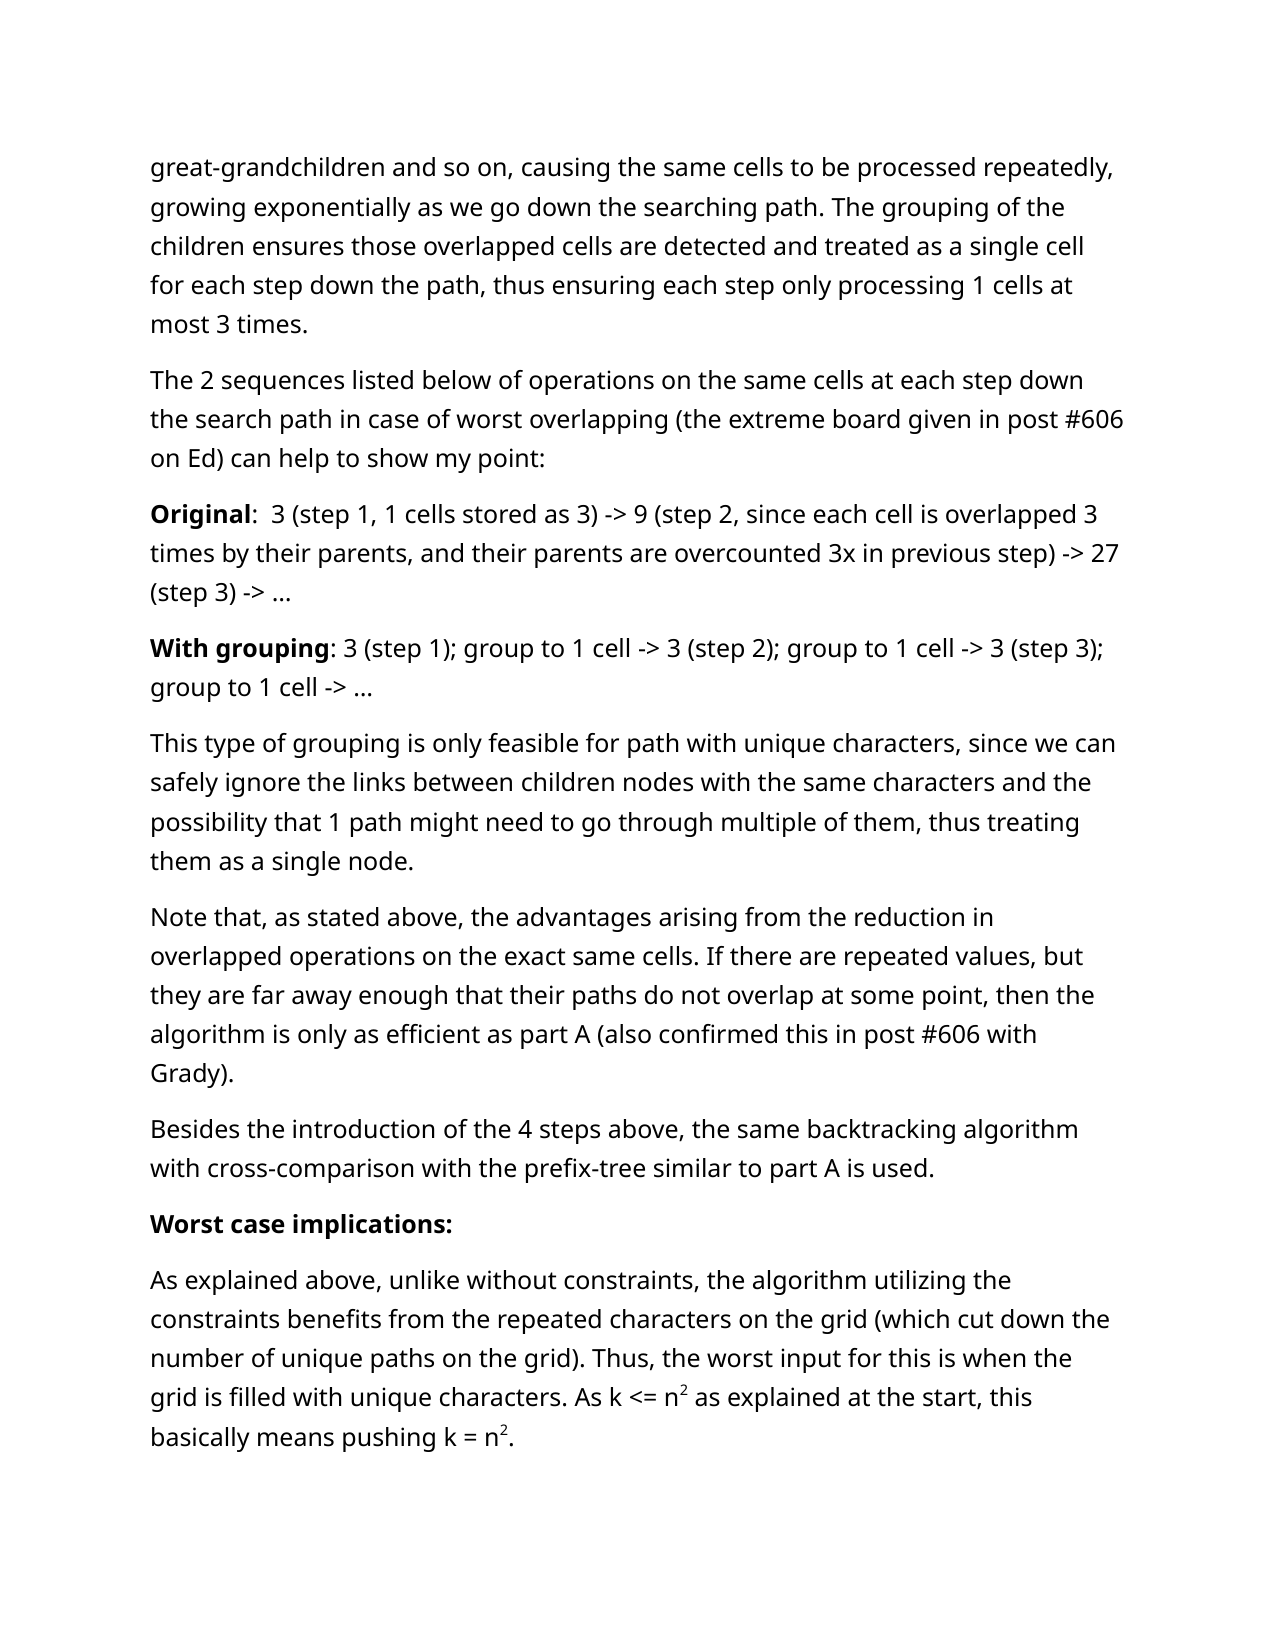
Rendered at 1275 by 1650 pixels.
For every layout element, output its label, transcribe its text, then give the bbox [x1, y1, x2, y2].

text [150, 150, 1125, 341]
text The 2 sequences listed below of operations on the same cells at each step down the search path in case of worst overlapping (the extreme board given in post #606 on Ed) can help to show my point: [150, 362, 1125, 475]
text This type of grouping is only feasible for path with unique characters, since we can safely ignore the links between children nodes with the same characters and the possibility that 1 path might need to go through multiple of them, thus treating them as a single node. [150, 726, 1125, 877]
text Besides the introduction of the 4 steps above, the same backtracking algorithm with cross-comparison with the prefix-tree similar to part A is used. [150, 1112, 1125, 1185]
text Worst case implications: [150, 1207, 1125, 1241]
text Note that, as stated above, the advantages arising from the reduction in overlapped operations on the exact same cells. If there are repeated values, but they are far away enough that their paths do not overlap at some point, then the algorithm is only as efficient as part A (also confirmed this in post #606 with Grady). [150, 899, 1125, 1090]
text Original: 3 (step 1, 1 cells stored as 3) -> 9 (step 2, since each cell is overlapped 3 times by their parents, and their parents are overcounted 3x in previous step) -> 27 (step 3) -> … [150, 497, 1125, 609]
text As explained above, unlike without constraints, the algorithm utilizing the constraints benefits from the repeated characters on the grid (which cut down the number of unique paths on the grid). Thus, the worst input for this is when the grid is filled with unique characters. As k <= n2 as explained at the start, this basically means pushing k = n2. [150, 1262, 1125, 1453]
text With grouping: 3 (step 1); group to 1 cell -> 3 (step 2); group to 1 cell -> 3 (step 3); group to 1 cell -> … [150, 631, 1125, 704]
